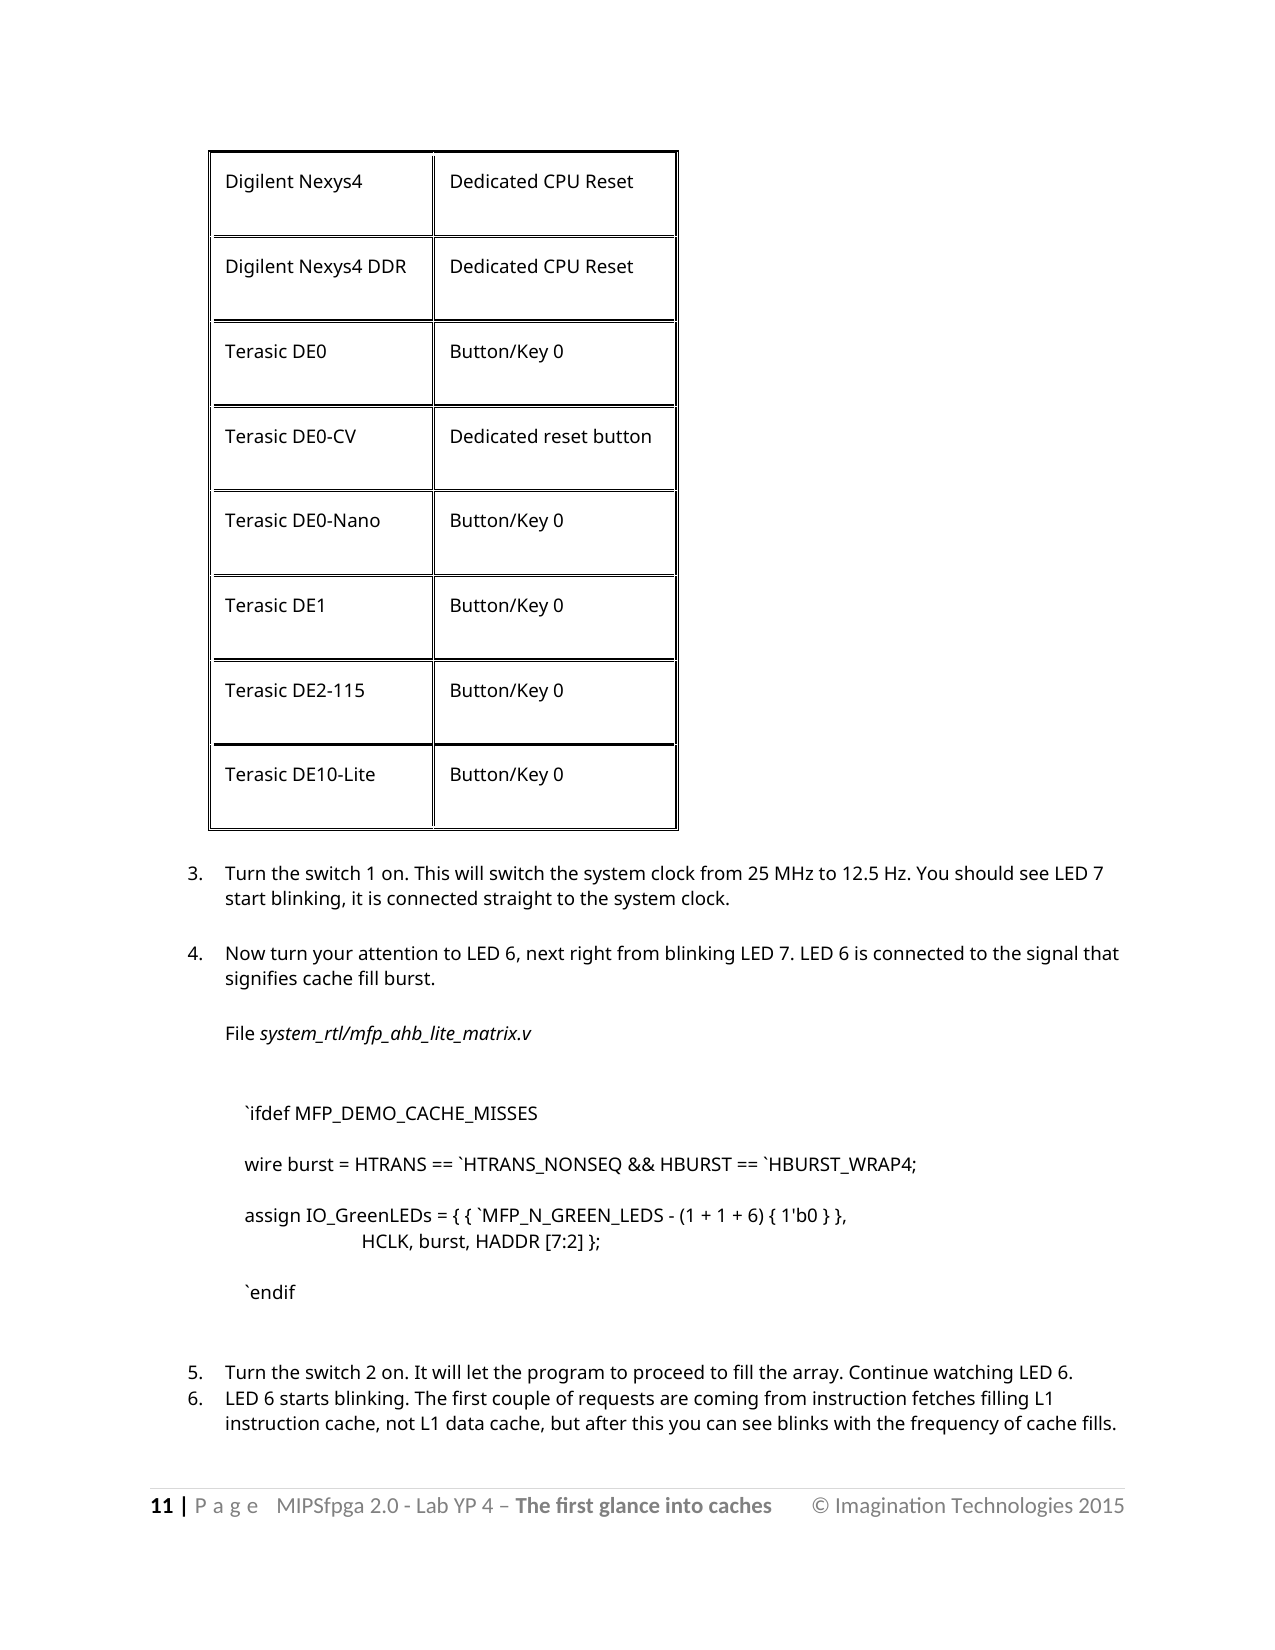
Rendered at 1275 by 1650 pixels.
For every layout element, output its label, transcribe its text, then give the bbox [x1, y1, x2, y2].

list LED 6 starts blinking. The first couple of requests are coming from instruction fetches filling L1 instruction cache, not L1 data cache, but after this you can see blinks with the frequency of cache fills. [187, 1385, 1125, 1436]
table_cell Terasic DE0-Nano [209, 489, 434, 573]
table_cell Button/Key 0 [435, 319, 676, 404]
list Now turn your attention to LED 6, next right from blinking LED 7. LED 6 is connected to the signal that signifies cache fill burst. [187, 940, 1125, 991]
table_cell Terasic DE2-115 [211, 658, 432, 743]
table_cell Button/Key 0 [434, 489, 677, 573]
text HCLK, burst, HADDR [7:2] }; [225, 1228, 1125, 1254]
text wire burst = HTRANS == `HTRANS_NONSEQ && HBURST == `HBURST_WRAP4; [225, 1152, 1125, 1177]
table_cell Button/Key 0 [435, 658, 676, 743]
table_cell Terasic DE0 [211, 319, 432, 404]
list Turn the switch 2 on. It will let the program to proceed to fill the array. Continue watching LED 6. [187, 1359, 1125, 1385]
table_cell Terasic DE1 [211, 574, 432, 658]
table_cell Button/Key 0 [434, 743, 677, 827]
table_cell Terasic DE10-Lite [209, 743, 434, 827]
list Turn the switch 1 on. This will switch the system clock from 25 MHz to 12.5 Hz. You should see LED 7 start blinking, it is connected straight to the system clock. [187, 860, 1125, 911]
text `ifdef MFP_DEMO_CACHE_MISSES [225, 1101, 1125, 1126]
text assign IO_GreenLEDs = { { `MFP_N_GREEN_LEDS - (1 + 1 + 6) { 1'b0 } }, [225, 1203, 1125, 1228]
table_cell Dedicated reset button [435, 404, 676, 489]
text `endif [225, 1279, 1125, 1305]
table_cell Digilent Nexys4 DDR [209, 235, 434, 319]
table_cell Button/Key 0 [435, 574, 676, 658]
text File system_rtl/mfp_ahb_lite_matrix.v [225, 1020, 1125, 1046]
table_cell Dedicated CPU Reset [434, 235, 677, 319]
table_cell Digilent Nexys4 [211, 153, 434, 235]
table_cell Terasic DE0-CV [211, 404, 432, 489]
table_cell Dedicated CPU Reset [434, 153, 675, 235]
